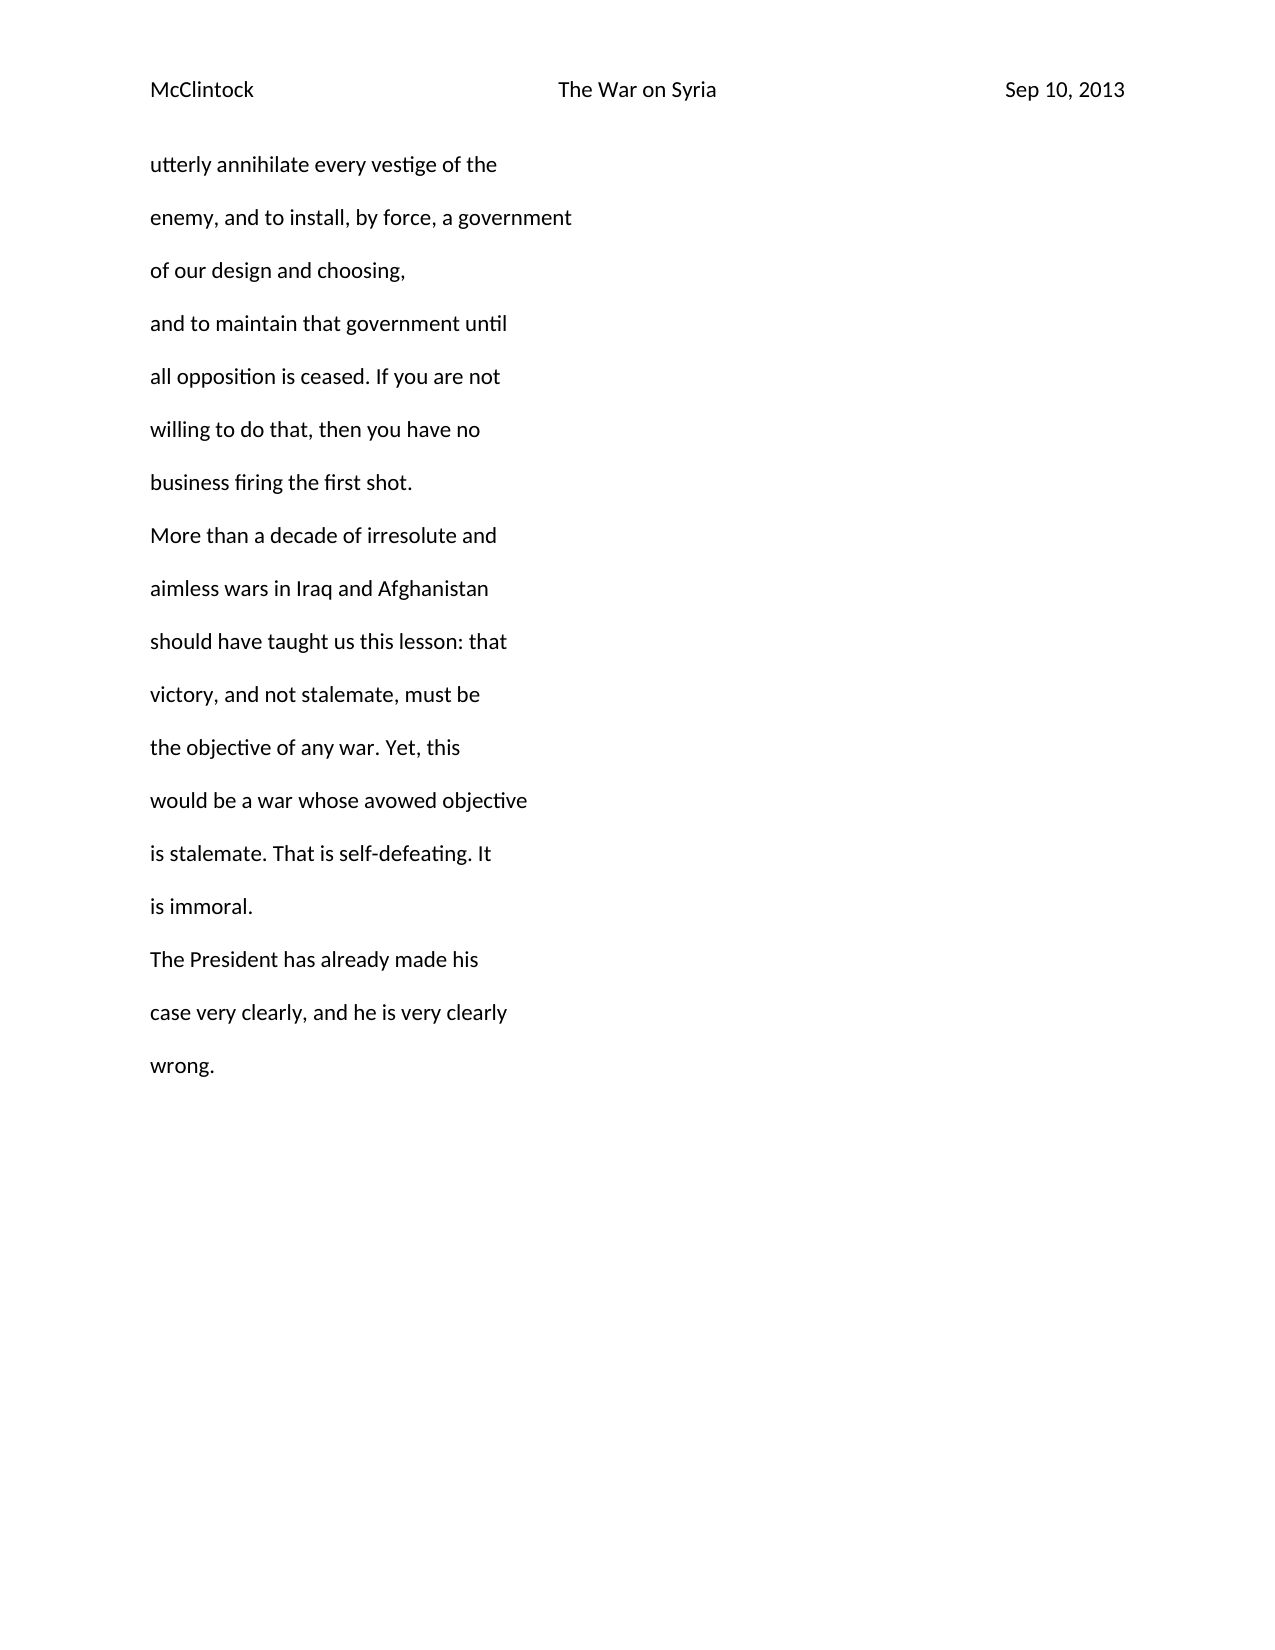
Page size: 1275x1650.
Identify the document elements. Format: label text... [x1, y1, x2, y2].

text is immoral. [150, 892, 1125, 920]
text wrong. [150, 1051, 1125, 1079]
text willing to do that, then you have no [150, 415, 1125, 443]
text utterly annihilate every vestige of the [150, 150, 1125, 178]
text is stalemate. That is self-defeating. It [150, 839, 1125, 867]
text business firing the first shot. [150, 468, 1125, 496]
text case very clearly, and he is very clearly [150, 998, 1125, 1026]
text all opposition is ceased. If you are not [150, 362, 1125, 390]
text of our design and choosing, [150, 256, 1125, 284]
text should have taught us this lesson: that [150, 627, 1125, 655]
text aimless wars in Iraq and Afghanistan [150, 574, 1125, 602]
text enemy, and to install, by force, a government [150, 203, 1125, 231]
text victory, and not stalemate, must be [150, 680, 1125, 708]
text More than a decade of irresolute and [150, 521, 1125, 549]
text would be a war whose avowed objective [150, 786, 1125, 814]
text The President has already made his [150, 945, 1125, 973]
text and to maintain that government until [150, 309, 1125, 337]
text the objective of any war. Yet, this [150, 733, 1125, 761]
